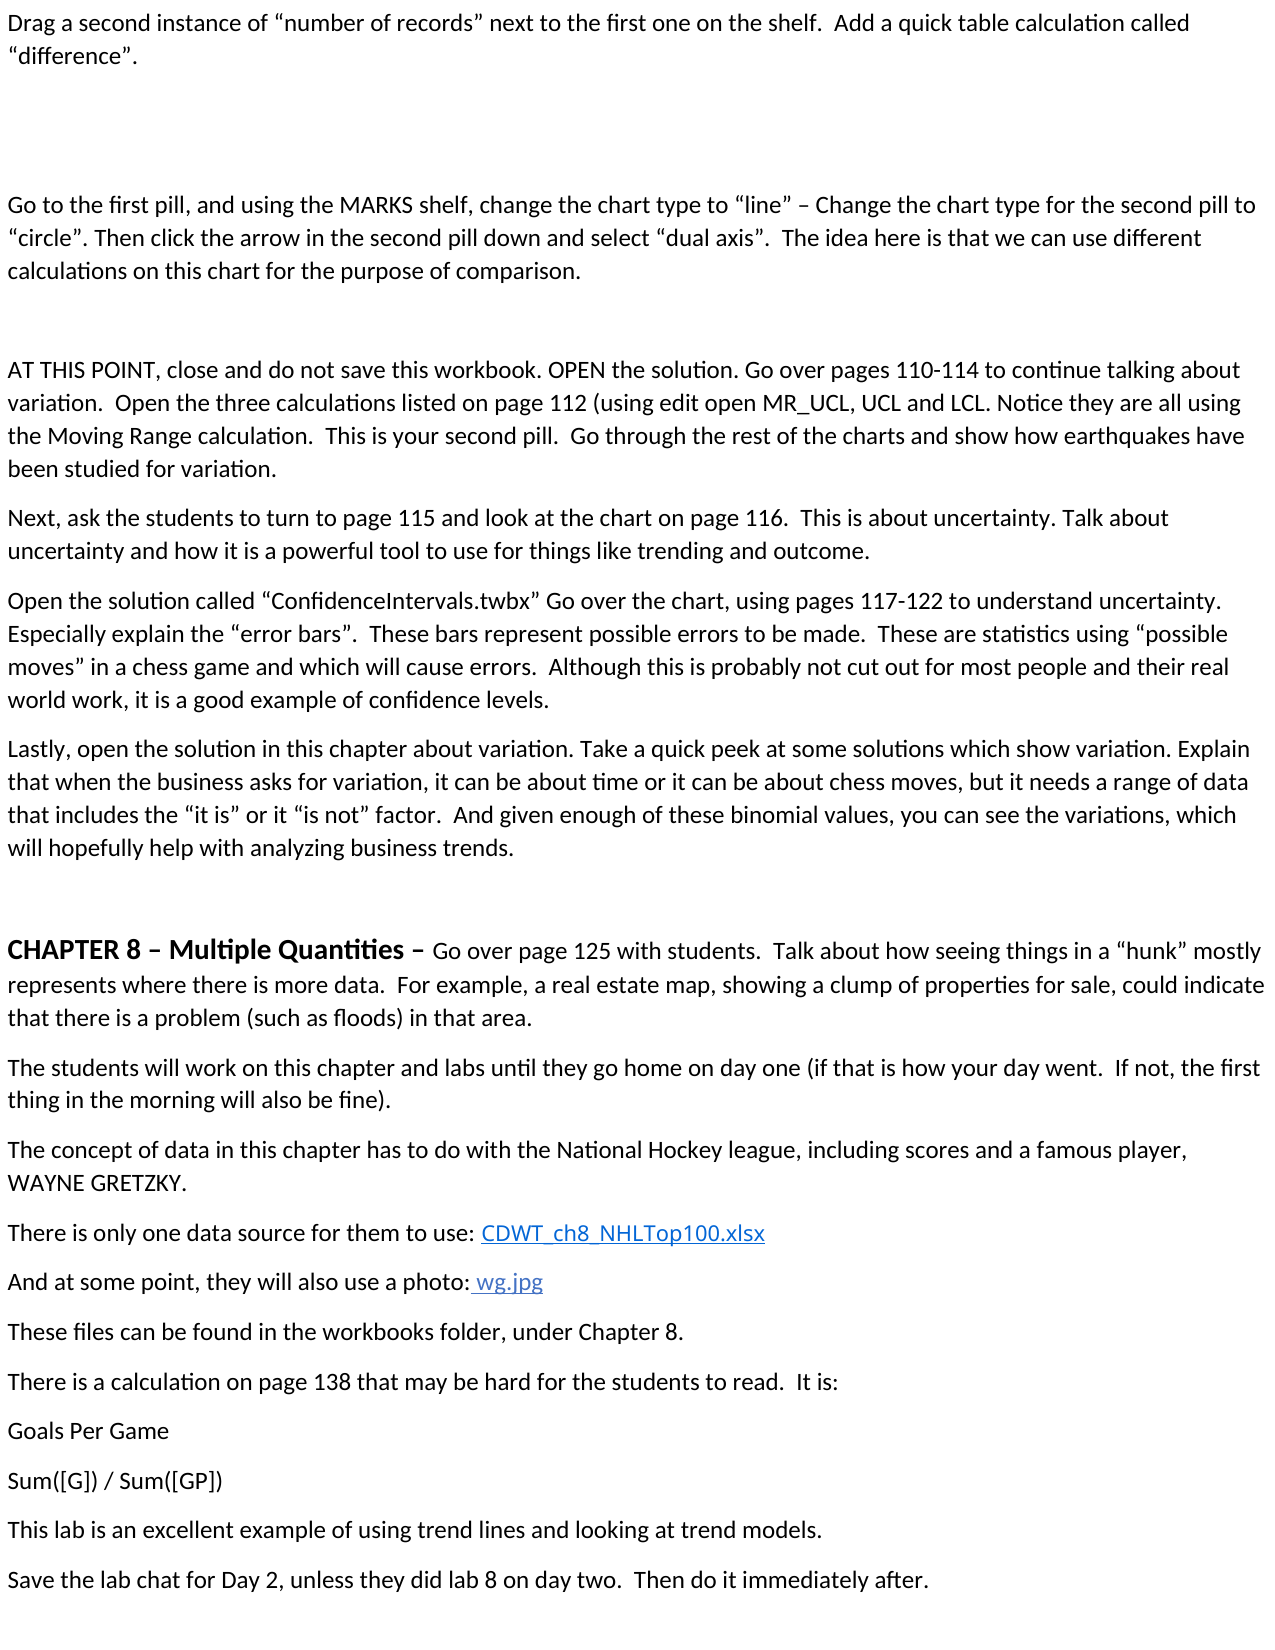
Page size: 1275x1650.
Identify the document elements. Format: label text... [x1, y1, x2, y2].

text There is only one data source for them to use: CDWT_ch8_NHLTop100.xlsx [7, 1217, 1267, 1247]
text Open the solution called “ConfidenceIntervals.twbx” Go over the chart, using pages 117-122 to understand uncertainty. Especially explain the “error bars”. These bars represent possible errors to be made. These are statistics using “possible moves” in a chess game and which will cause errors. Although this is probably not cut out for most people and their real world work, it is a good example of confidence levels. [7, 585, 1267, 714]
text Lastly, open the solution in this chapter about variation. Take a quick peek at some solutions which show variation. Explain that when the business asks for variation, it can be about time or it can be about chess moves, but it needs a range of data that includes the “it is” or it “is not” factor. And given enough of these binomial values, you can see the variations, which will hopefully help with analyzing business trends. [7, 733, 1267, 863]
text The concept of data in this chapter has to do with the National Hockey league, including scores and a famous player, WAYNE GRETZKY. [7, 1134, 1267, 1198]
text Save the lab chat for Day 2, unless they did lab 8 on day two. Then do it immediately after. [7, 1564, 1267, 1594]
text The students will work on this chapter and labs until they go home on day one (if that is how your day went. If not, the first thing in the morning will also be fine). [7, 1052, 1267, 1115]
text Sum([G]) / Sum([GP]) [7, 1465, 1267, 1495]
text Goals Per Game [7, 1415, 1267, 1446]
text Next, ask the students to turn to page 115 and look at the chart on page 116. This is about uncertainty. Talk about uncertainty and how it is a powerful tool to use for things like trending and outcome. [7, 502, 1267, 566]
text There is a calculation on page 138 that may be hard for the students to read. It is: [7, 1366, 1267, 1396]
text AT THIS POINT, close and do not save this workbook. OPEN the solution. Go over pages 110-114 to continue talking about variation. Open the three calculations listed on page 112 (using edit open MR_UCL, UCL and LCL. Notice they are all using the Moving Range calculation. This is your second pill. Go through the rest of the charts and show how earthquakes have been studied for variation. [7, 354, 1267, 483]
text This lab is an excellent example of using trend lines and looking at trend models. [7, 1514, 1267, 1545]
text These files can be found in the workbooks folder, under Chapter 8. [7, 1316, 1267, 1347]
text Drag a second instance of “number of records” next to the first one on the shelf. Add a quick table calculation called “difference”. [7, 7, 1267, 71]
text And at some point, they will also use a photo: wg.jpg [7, 1266, 1267, 1297]
text CHAPTER 8 – Multiple Quantities – Go over page 125 with students. Talk about how seeing things in a “hunk” mostly represents where there is more data. For example, a real estate map, showing a clump of properties for sale, could indicate that there is a problem (such as floods) in that area. [7, 931, 1267, 1033]
text Go to the first pill, and using the MARKS shelf, change the chart type to “line” – Change the chart type for the second pill to “circle”. Then click the arrow in the second pill down and select “dual axis”. The idea here is that we can use different calculations on this chart for the purpose of comparison. [7, 189, 1267, 286]
